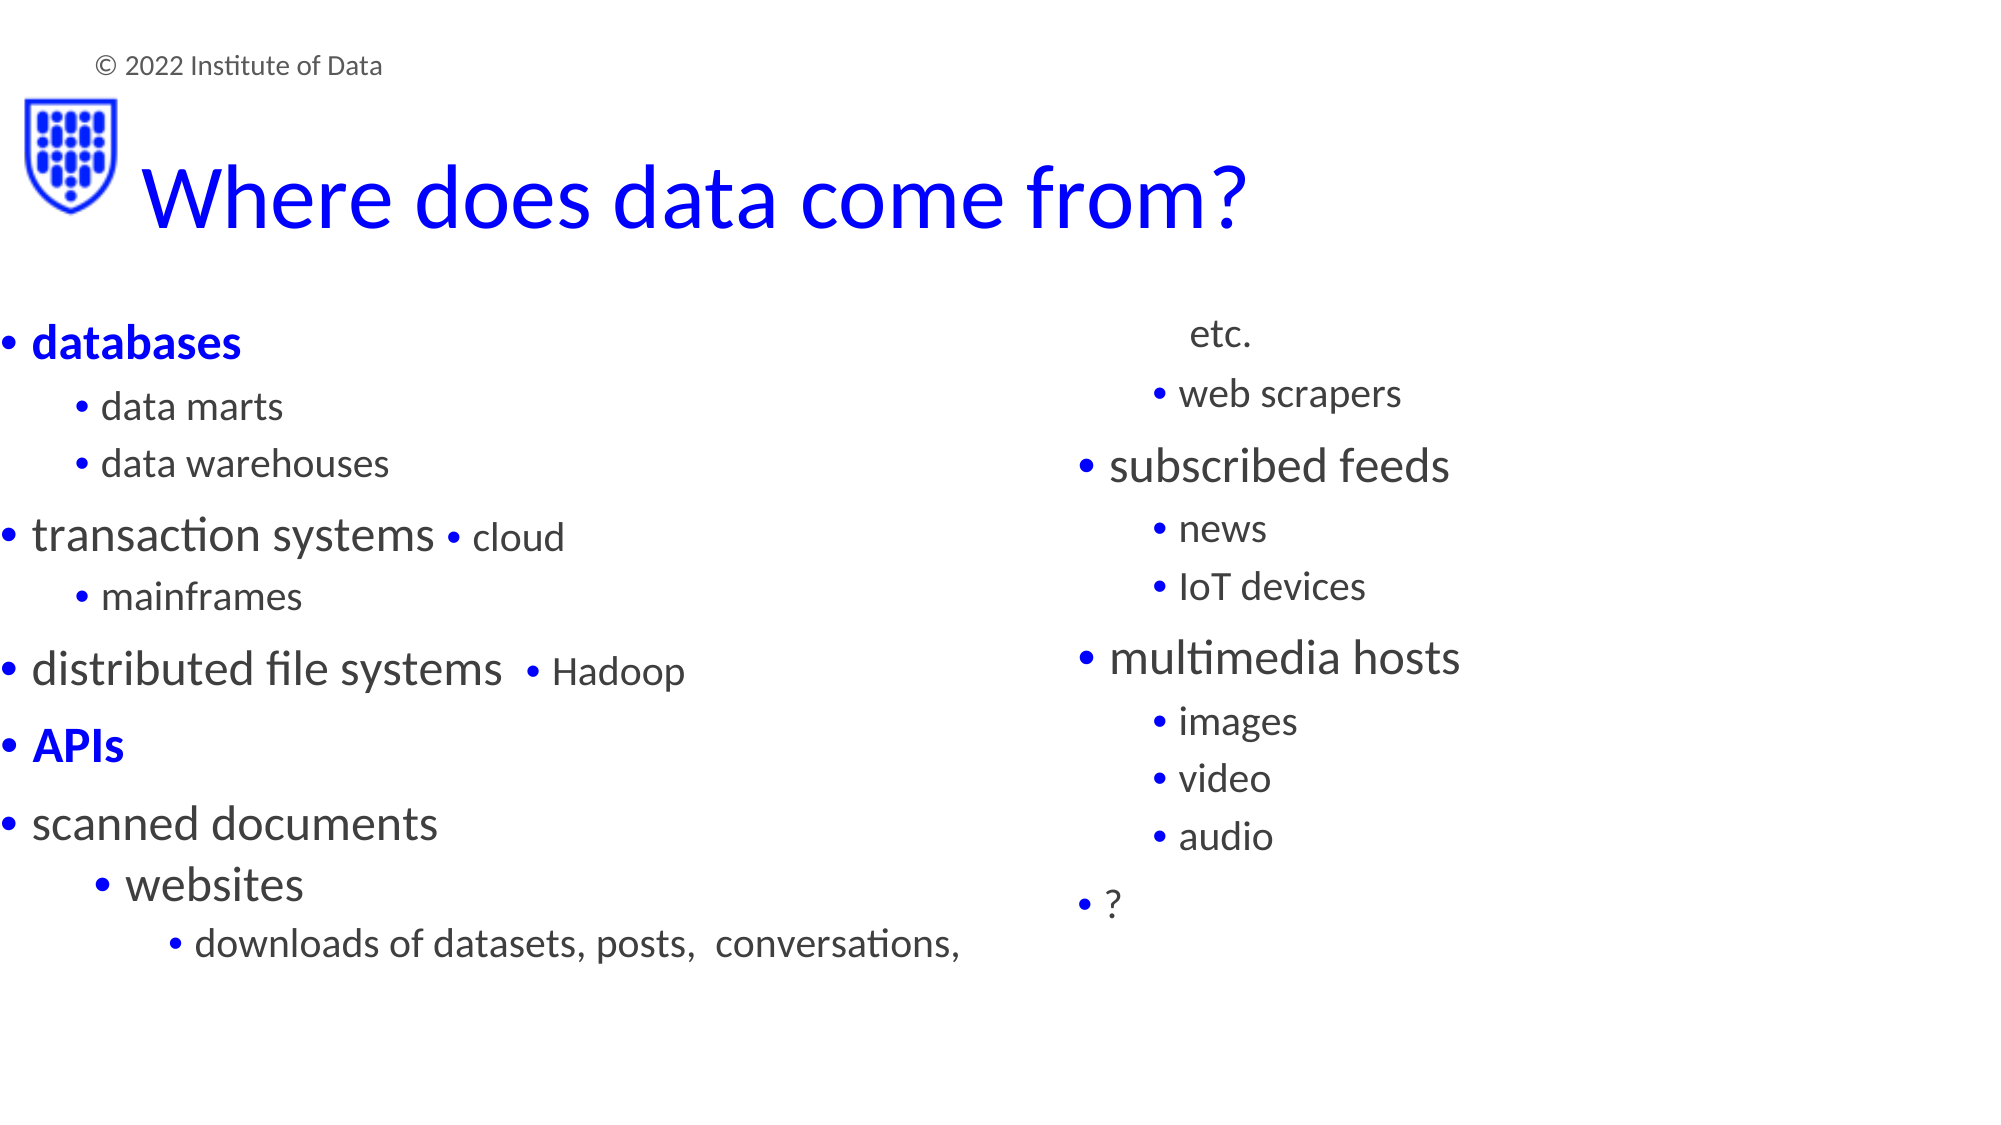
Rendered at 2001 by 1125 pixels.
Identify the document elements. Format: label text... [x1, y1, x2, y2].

text • downloads of datasets, posts, conversations, etc. [1152, 311, 1967, 357]
text • data marts [74, 379, 984, 430]
text • websites [93, 853, 984, 914]
text • IoT devices [1152, 560, 1968, 611]
text • audio [1152, 810, 1968, 861]
text • web scrapers [1152, 367, 1968, 418]
text 4 © 2022 Institute of Data [56, 26, 1968, 88]
text • video [1152, 752, 1968, 803]
text • subscribed feeds [1078, 434, 1968, 495]
text • news [1152, 502, 1968, 553]
text • data warehouses [74, 437, 984, 488]
text • APIs [0, 712, 984, 775]
text Where does data come from? [0, 88, 1968, 251]
text • images [1152, 695, 1968, 746]
text • databases [0, 311, 984, 372]
text • mainframes [74, 570, 984, 621]
picture [0, 88, 141, 229]
text • scanned documents [0, 792, 984, 853]
text • distributed file systems • Hadoop [0, 637, 786, 698]
text • multimedia hosts [1078, 626, 1968, 687]
text • transaction systems • cloud [0, 503, 706, 564]
text • downloads of datasets, posts, conversations, etc. [168, 921, 983, 967]
text • ? [1077, 878, 1968, 928]
